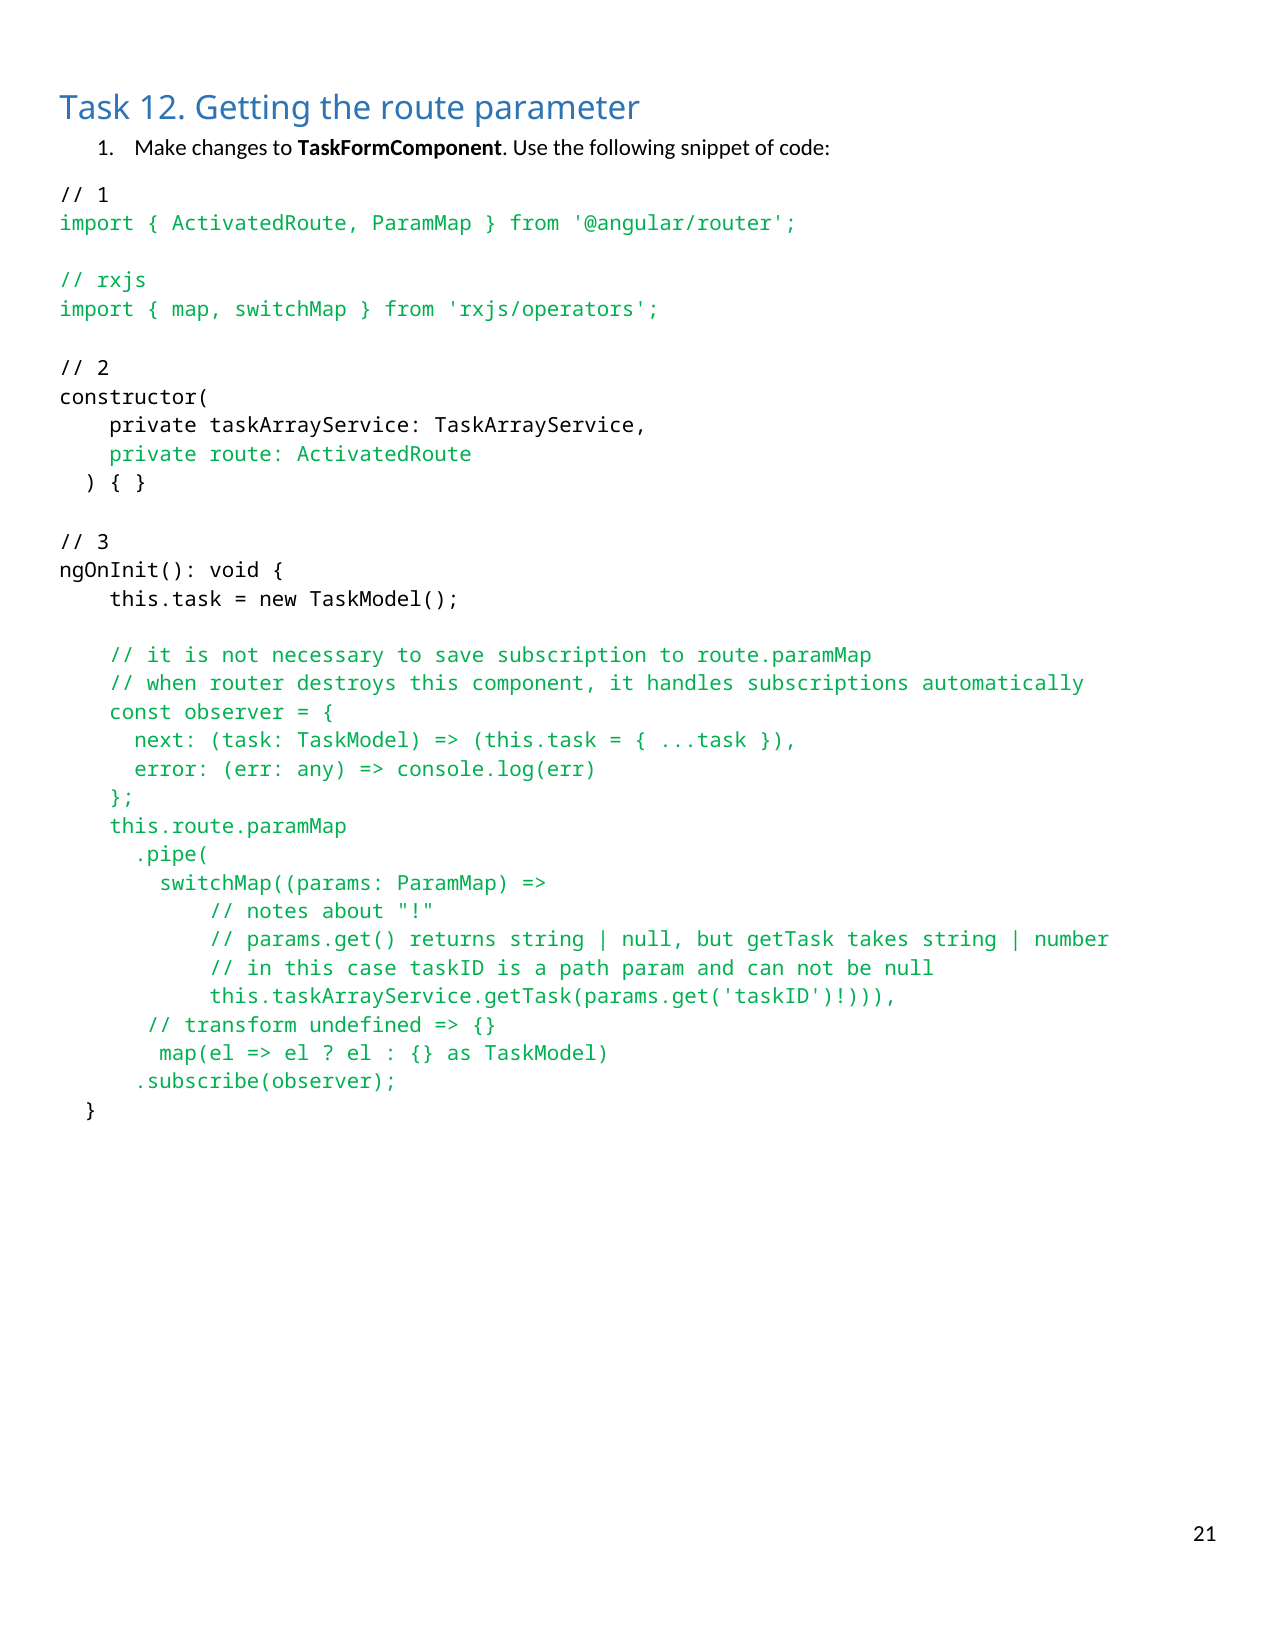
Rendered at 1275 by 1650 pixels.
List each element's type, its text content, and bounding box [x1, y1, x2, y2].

subtitle Task 12. Getting the route parameter [59, 84, 1216, 129]
text // rxjs [59, 265, 1216, 294]
text const observer = { [59, 697, 1216, 725]
text // it is not necessary to save subscription to route.paramMap [59, 640, 1216, 668]
text // params.get() returns string | null, but getTask takes string | number [134, 924, 1216, 953]
text constructor( [59, 382, 1216, 410]
text next: (task: TaskModel) => (this.task = { ...task }), [59, 725, 1216, 754]
text // when router destroys this component, it handles subscriptions automatically [59, 668, 1216, 697]
text private route: ActivatedRoute [59, 439, 1216, 467]
text switchMap((params: ParamMap) => [59, 868, 1216, 896]
text error: (err: any) => console.log(err) [59, 754, 1216, 782]
text map(el => el ? el : {} as TaskModel) [59, 1038, 1216, 1067]
text // 3 [59, 527, 1216, 555]
text // 2 [59, 353, 1216, 382]
text ) { } [59, 467, 1216, 496]
text import { map, switchMap } from 'rxjs/operators'; [59, 294, 1216, 322]
text }; [59, 782, 1216, 811]
text import { ActivatedRoute, ParamMap } from '@angular/router'; [59, 208, 1216, 237]
list Make changes to TaskFormComponent. Use the following snippet of code: [97, 133, 1216, 161]
text // notes about "!" [134, 896, 1216, 924]
text ngOnInit(): void { [59, 555, 1216, 584]
text } [59, 1095, 1216, 1123]
text this.taskArrayService.getTask(params.get('taskID')!))), // transform undefined => {} [134, 981, 1216, 1038]
text // in this case taskID is a path param and can not be null [134, 953, 1216, 981]
text // 1 [59, 180, 1216, 208]
text .subscribe(observer); [59, 1067, 1216, 1095]
text this.task = new TaskModel(); [59, 584, 1216, 612]
text .pipe( [59, 839, 1216, 868]
text this.route.paramMap [59, 811, 1216, 839]
text private taskArrayService: TaskArrayService, [59, 410, 1216, 439]
